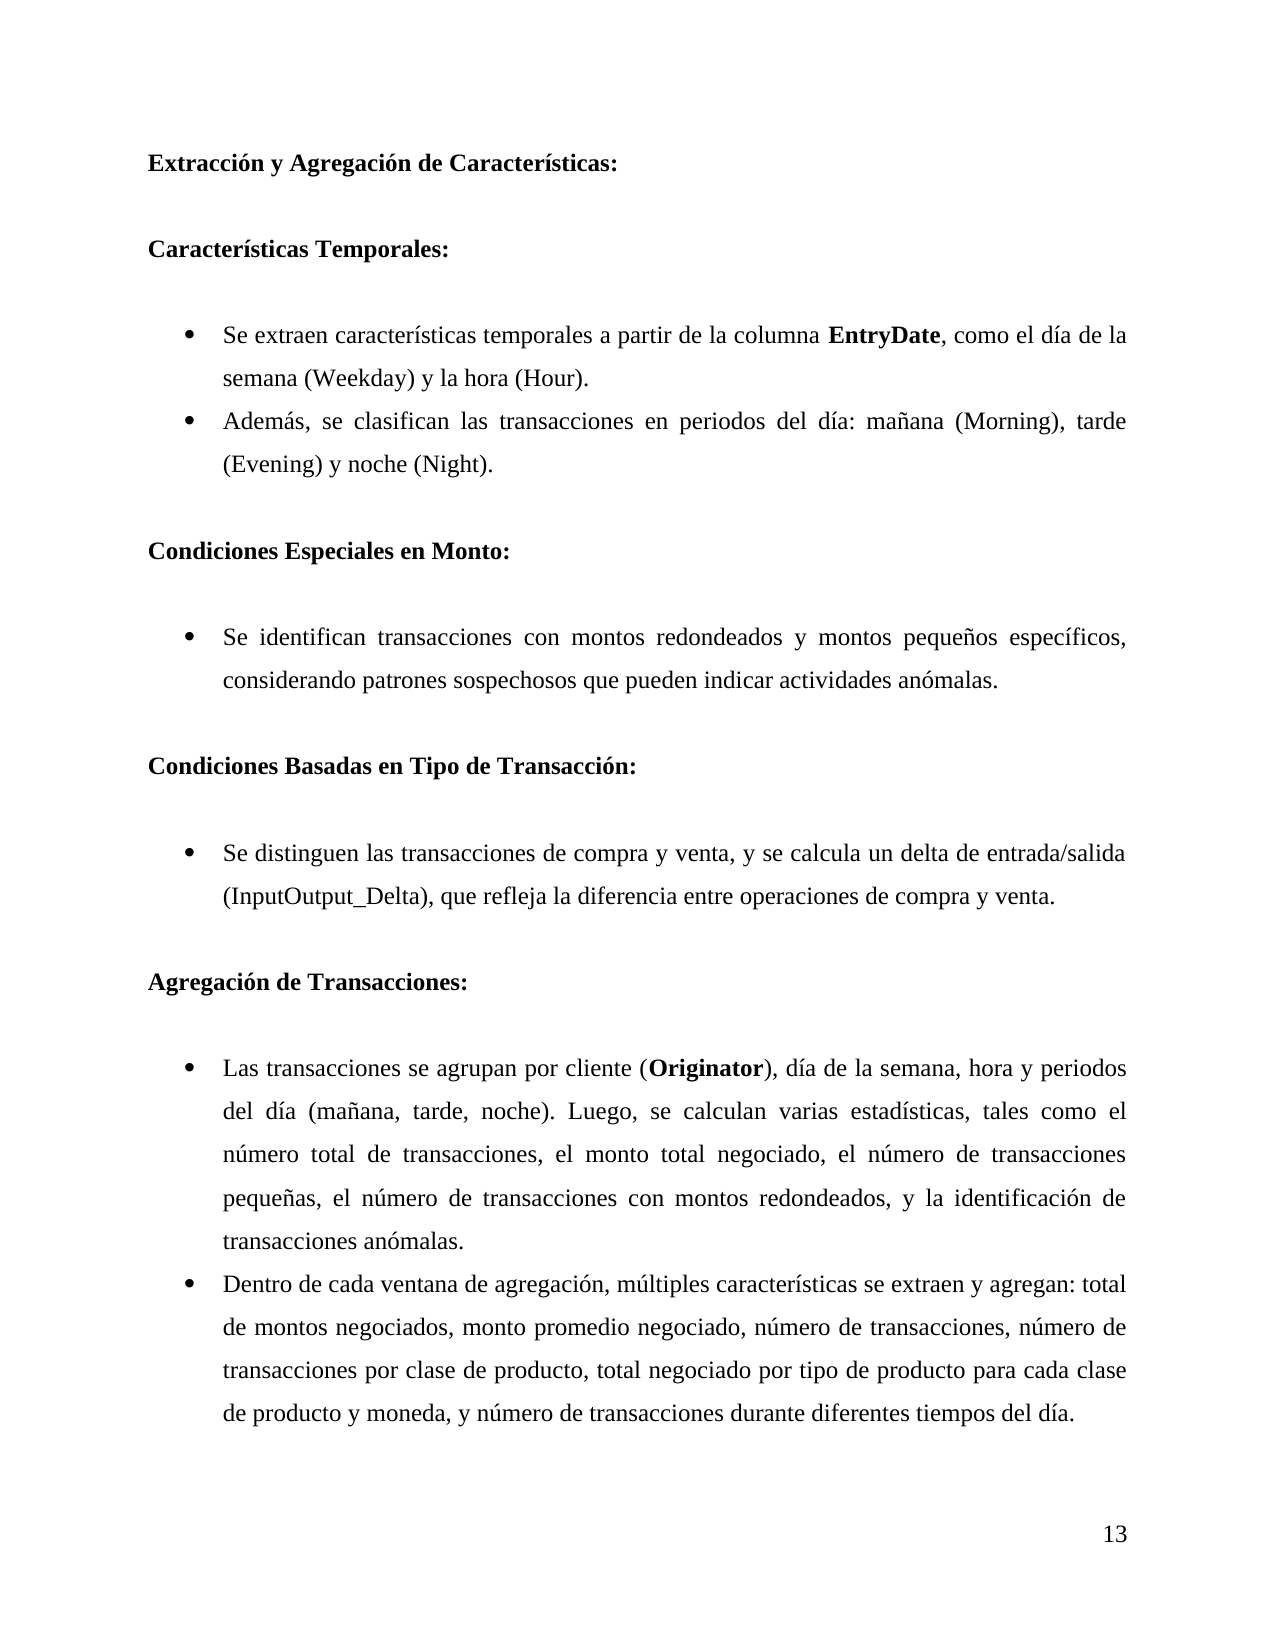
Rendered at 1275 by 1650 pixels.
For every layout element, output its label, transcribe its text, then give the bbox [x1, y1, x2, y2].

list Se distinguen las transacciones de compra y venta, y se calcula un delta de entrada/salida (InputOutput_Delta), que refleja la diferencia entre operaciones de compra y venta. [185, 838, 1127, 909]
list Las transacciones se agrupan por cliente (Originator), día de la semana, hora y periodos del día (mañana, tarde, noche). Luego, se calculan varias estadísticas, tales como el número total de transacciones, el monto total negociado, el número de transacciones pequeñas, el número de transacciones con montos redondeados, y la identificación de transacciones anómalas. [185, 1053, 1127, 1254]
text Condiciones Basadas en Tipo de Transacción: [148, 751, 1127, 780]
text Condiciones Especiales en Monto: [148, 536, 1127, 564]
text Agregación de Transacciones: [148, 967, 1127, 996]
text Extracción y Agregación de Características: [148, 148, 1127, 176]
list Se identifican transacciones con montos redondeados y montos pequeños específicos, considerando patrones sospechosos que pueden indicar actividades anómalas. [185, 622, 1127, 694]
text Características Temporales: [148, 234, 1127, 263]
list Se extraen características temporales a partir de la columna EntryDate, como el día de la semana (Weekday) y la hora (Hour). [185, 320, 1127, 392]
list Además, se clasifican las transacciones en periodos del día: mañana (Morning), tarde (Evening) y noche (Night). [185, 406, 1127, 478]
list Dentro de cada ventana de agregación, múltiples características se extraen y agregan: total de montos negociados, monto promedio negociado, número de transacciones, número de transacciones por clase de producto, total negociado por tipo de producto para cada clase de producto y moneda, y número de transacciones durante diferentes tiempos del día. [185, 1269, 1127, 1427]
